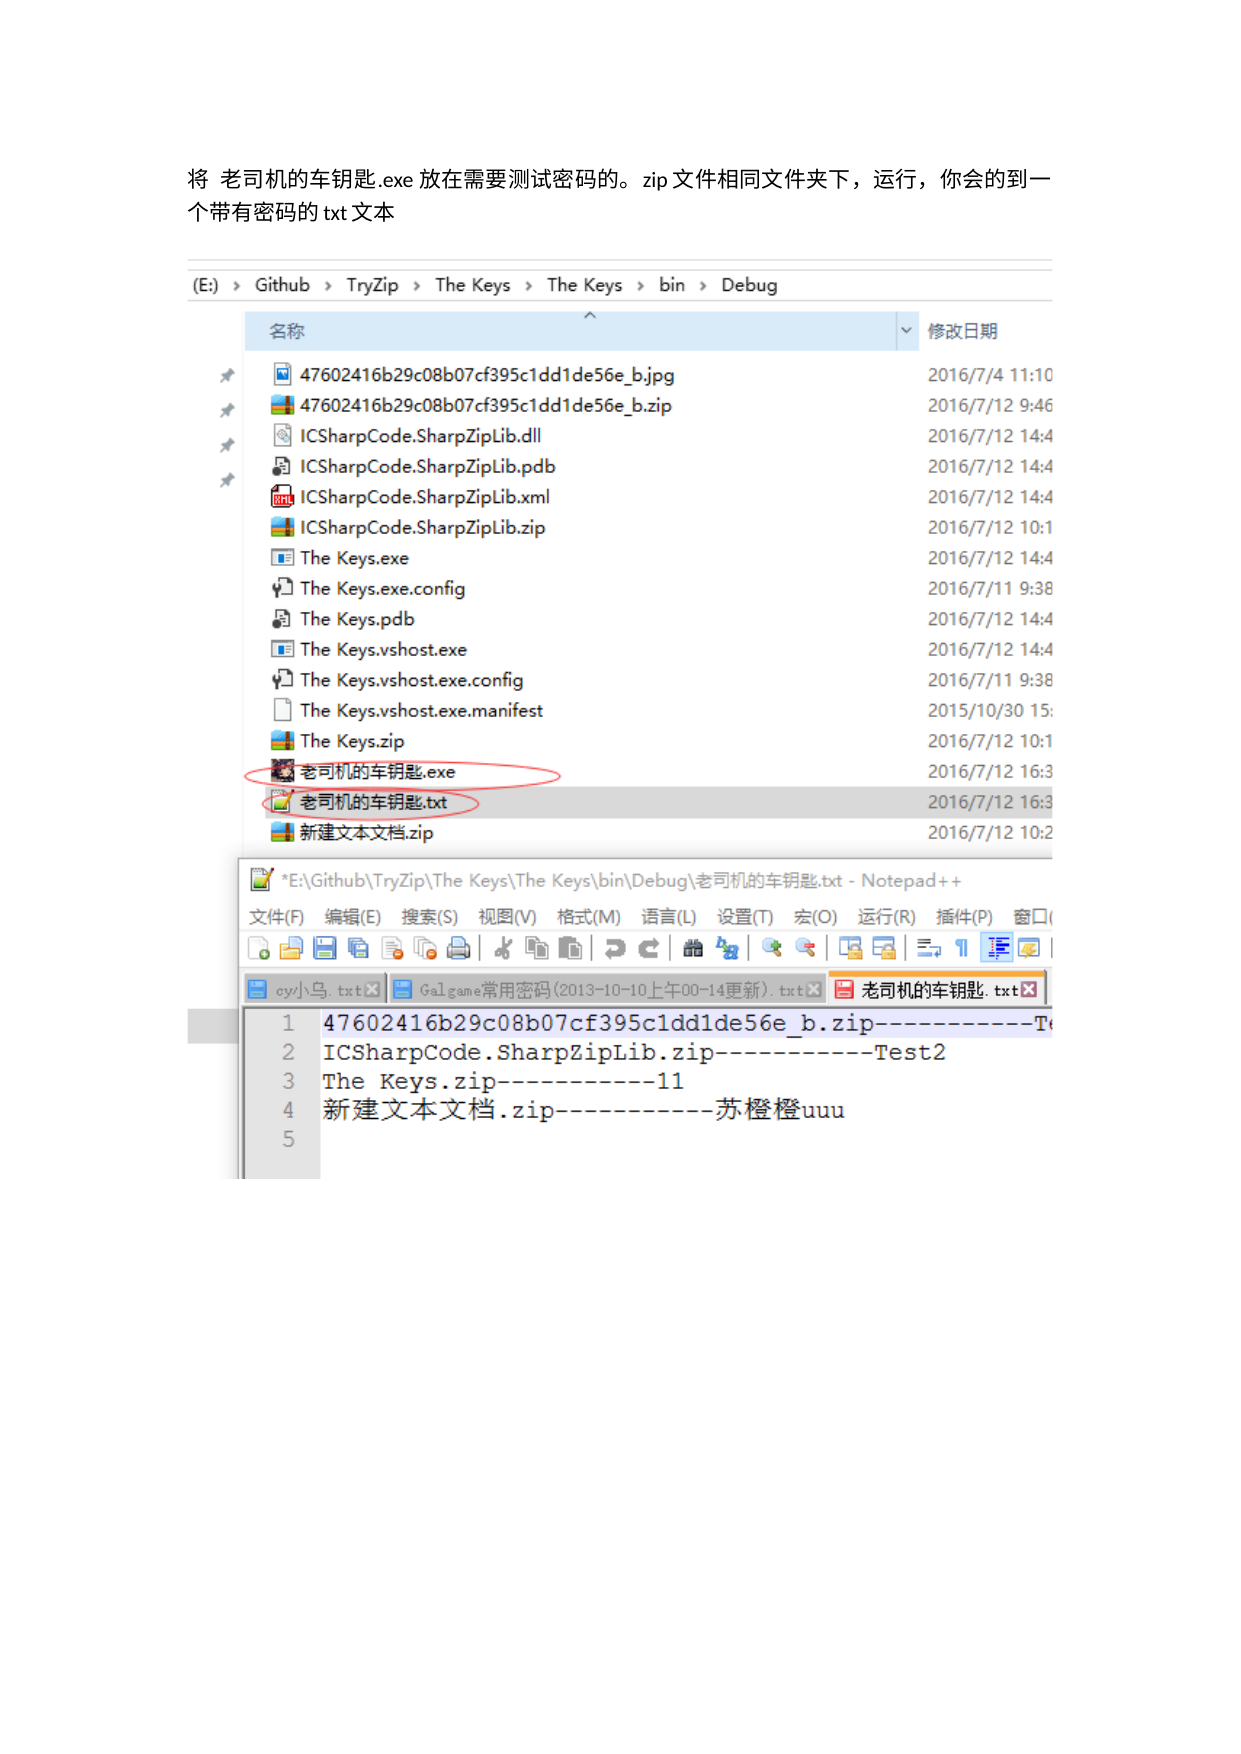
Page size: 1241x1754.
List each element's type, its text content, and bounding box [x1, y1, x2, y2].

text 将 老司机的车钥匙.exe 放在需要测试密码的。zip文件相同文件夹下，运行，你会的到一个带有密码的txt文本 [187, 162, 1053, 227]
picture [187, 227, 1053, 1179]
